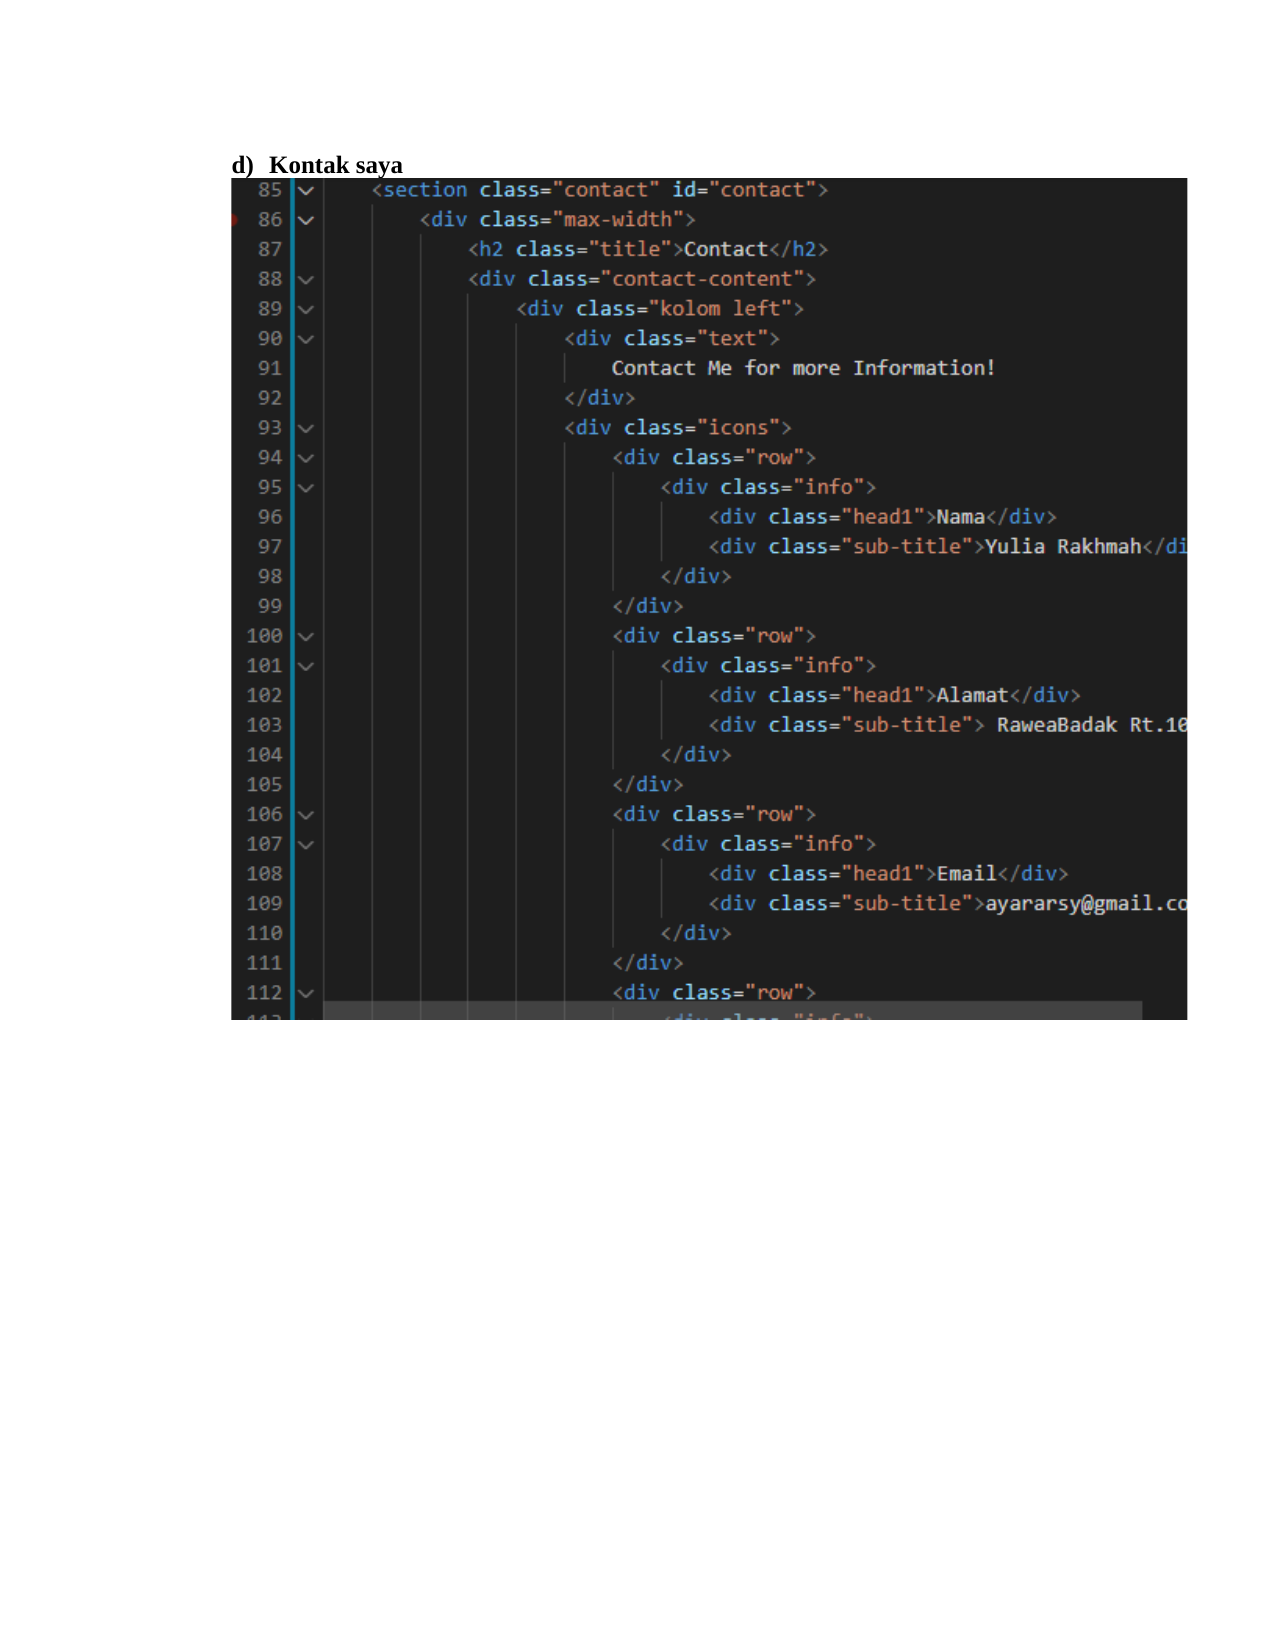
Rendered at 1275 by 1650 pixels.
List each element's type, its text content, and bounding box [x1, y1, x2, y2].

picture [295, 178, 1188, 1020]
list Kontak saya [231, 150, 1118, 178]
picture [231, 178, 290, 1020]
